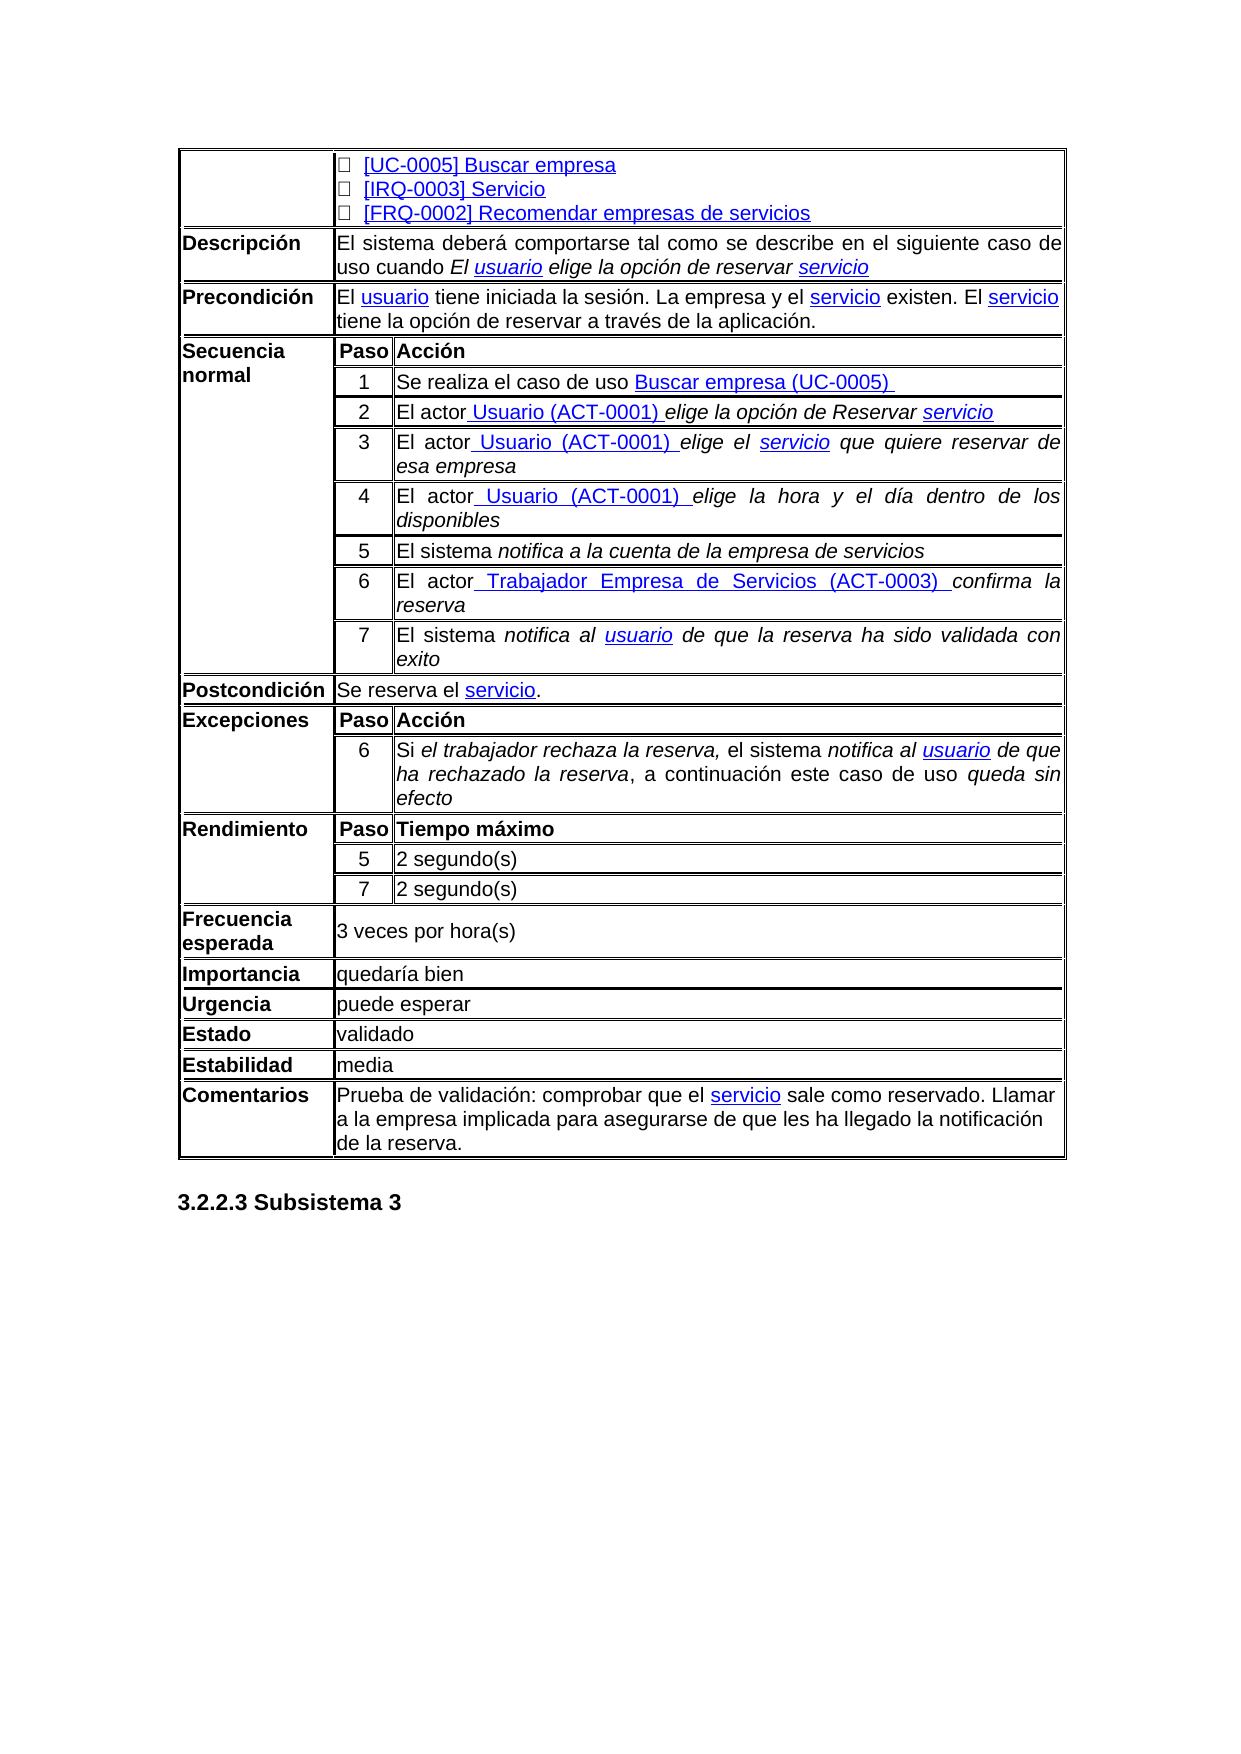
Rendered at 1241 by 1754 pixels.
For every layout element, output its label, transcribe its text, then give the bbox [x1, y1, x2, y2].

table_cell 3 veces por hora(s) [336, 903, 1064, 957]
table_cell 7 [336, 622, 392, 673]
table_cell 5 [336, 537, 392, 564]
table_cell Se realiza el caso de uso Buscar empresa (UC-0005) [394, 365, 1065, 395]
table_cell puede esperar [336, 987, 1064, 1017]
table_cell Postcondición [180, 673, 334, 703]
table_cell 2 [336, 398, 392, 425]
table_cell 3 [336, 429, 392, 479]
table_cell media [334, 1048, 1065, 1078]
table_cell Acción [395, 703, 1064, 733]
table_cell El actor Usuario (ACT-0001) elige el servicio que quiere reservar de esa empresa [395, 425, 1064, 479]
table_cell 6 [336, 568, 392, 618]
table_cell Estabilidad [180, 1048, 334, 1078]
table_cell El actor Usuario (ACT-0001) elige la opción de Reservar servicio [395, 395, 1064, 425]
table_cell Precondición [181, 280, 333, 334]
table_cell Rendimiento [180, 812, 334, 902]
table_cell Importancia [180, 957, 334, 987]
table_cell 4 [336, 483, 392, 534]
table_cell Secuencia normal [181, 334, 333, 673]
table_cell Descripción [180, 226, 334, 280]
table_cell Paso [336, 338, 392, 365]
table_cell El actor Usuario (ACT-0001) elige la hora y el día dentro de los disponibles [395, 480, 1064, 534]
table_cell Se reserva el servicio. [334, 673, 1065, 703]
subtitle 3.2.2.3 Subsistema 3 [177, 1189, 1063, 1215]
table_cell Paso [336, 815, 392, 842]
table_cell Frecuencia esperada [181, 903, 333, 957]
table_cell Dependencias [180, 149, 334, 226]
table_cell Tiempo máximo [394, 812, 1065, 842]
table_cell 7 [336, 876, 392, 902]
table_cell El usuario tiene iniciada la sesión. La empresa y el servicio existen. El servicio tiene la opción de reservar a través de la aplicación. [336, 280, 1064, 334]
table_cell  [OBJ-0002] Recomendar empresas de servicios  [UC-0005] Buscar empresa  [IRQ-0003] Servicio  [FRQ-0002] Recomendar empresas de servicios [334, 151, 1064, 226]
table_cell validado [336, 1018, 1064, 1048]
table_cell 2 segundo(s) [395, 872, 1064, 902]
table_cell Urgencia [181, 987, 333, 1017]
table_cell Prueba de validación: comprobar que el servicio sale como reservado. Llamar a la empresa implicada para asegurarse de que les ha llegado la notificación de la reserva. [334, 1078, 1064, 1156]
table_cell El sistema deberá comportarse tal como se describe en el siguiente caso de uso cuando El usuario elige la opción de reservar servicio [334, 226, 1065, 280]
table_cell Estado [181, 1018, 333, 1048]
table_cell Paso [336, 707, 392, 733]
table_cell 1 [336, 368, 392, 395]
table_cell quedaría bien [334, 957, 1065, 987]
table_cell El sistema notifica a la cuenta de la empresa de servicios [395, 534, 1064, 564]
table_cell 6 [336, 737, 392, 812]
table_cell Comentarios [181, 1078, 334, 1156]
table_cell El sistema notifica al usuario de que la reserva ha sido validada con exito [395, 619, 1064, 673]
table_cell Si el trabajador rechaza la reserva, el sistema notifica al usuario de que ha rechazado la reserva, a continuación este caso de uso queda sin efecto [395, 733, 1064, 812]
table_cell Excepciones [181, 703, 333, 812]
table_cell Acción [395, 334, 1064, 365]
table_cell El actor Trabajador Empresa de Servicios (ACT-0003) confirma la reserva [395, 564, 1064, 618]
table_cell 2 segundo(s) [394, 842, 1065, 872]
table_cell 5 [336, 845, 392, 872]
